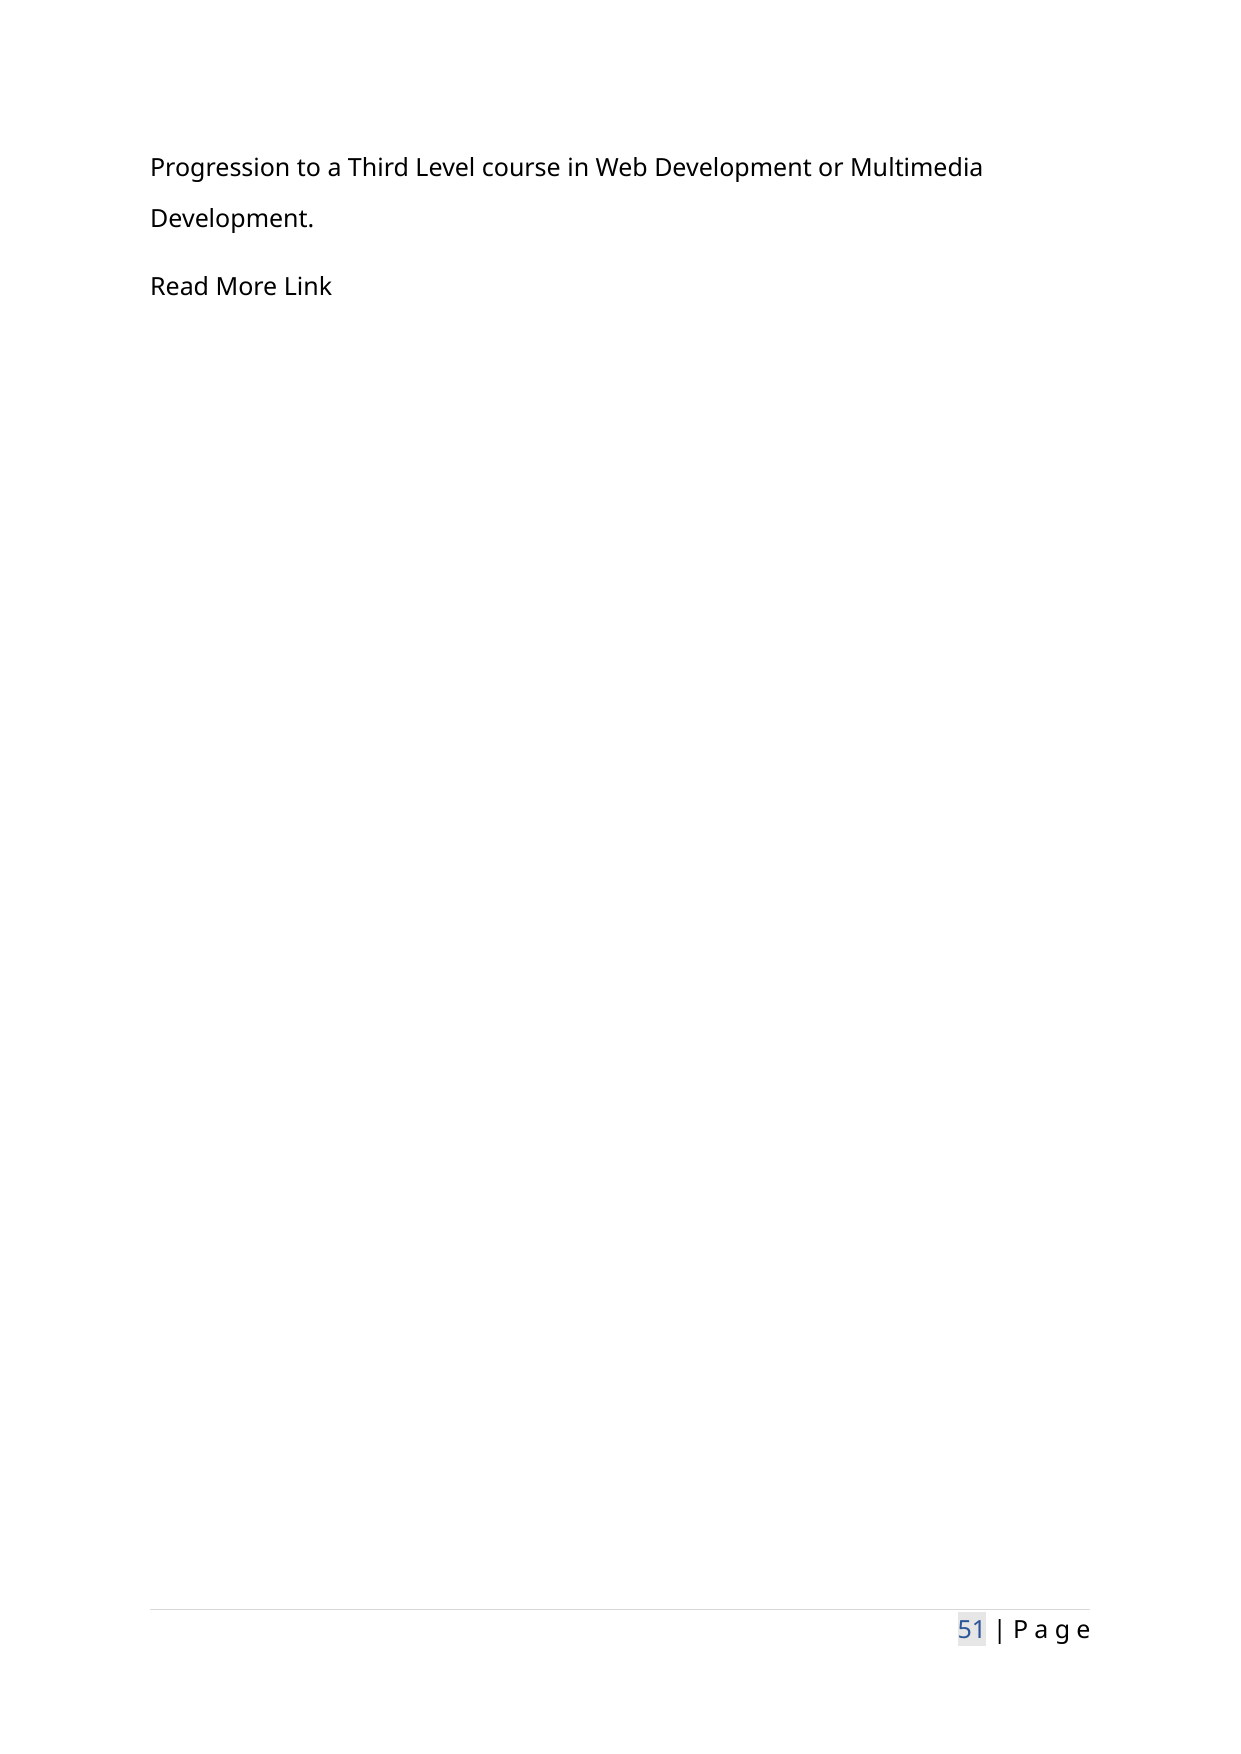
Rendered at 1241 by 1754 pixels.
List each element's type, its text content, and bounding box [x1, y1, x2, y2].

text Read More Link [150, 269, 1090, 303]
text Progression to a Third Level course in Web Development or Multimedia Development. [150, 150, 1090, 235]
